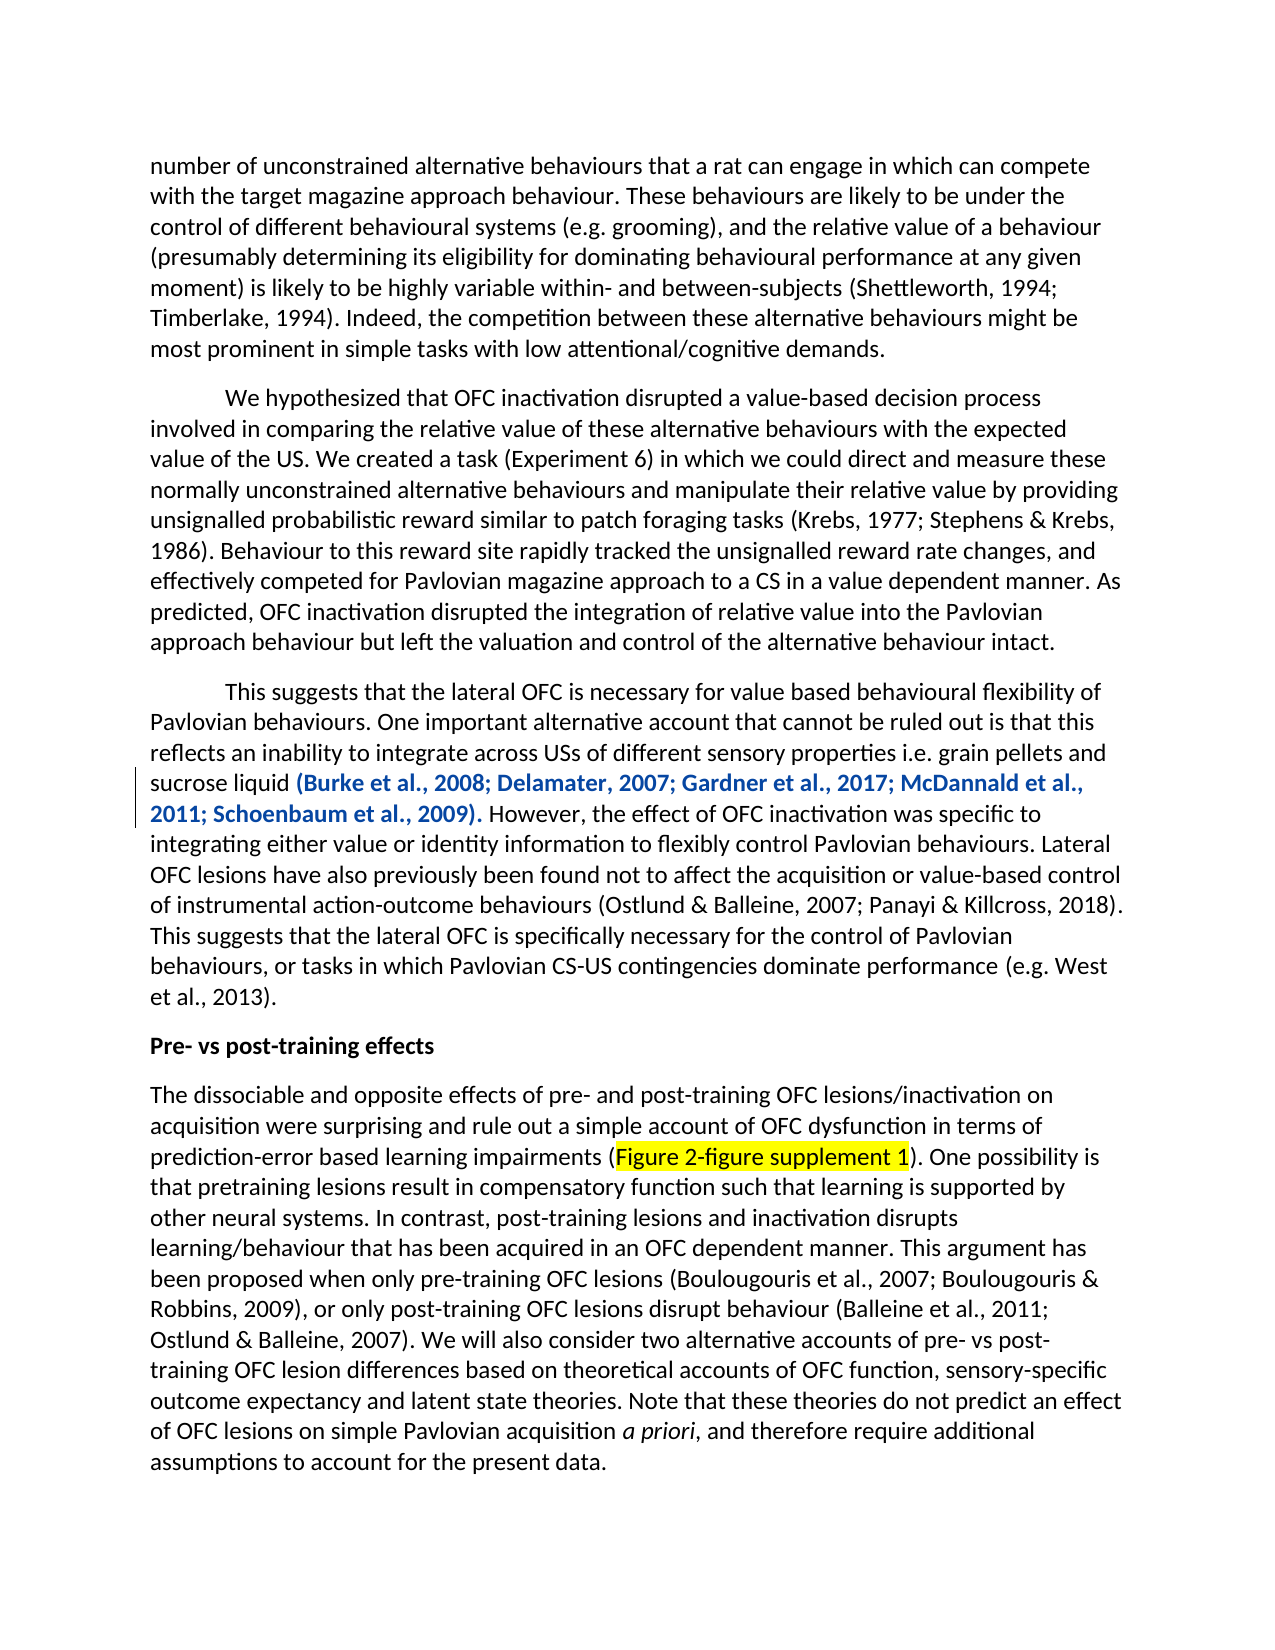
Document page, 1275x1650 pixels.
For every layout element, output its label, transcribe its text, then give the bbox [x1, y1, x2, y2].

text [150, 150, 1125, 364]
text The dissociable and opposite effects of pre- and post-training OFC lesions/inactivation on acquisition were surprising and rule out a simple account of OFC dysfunction in terms of prediction-error based learning impairments (Figure 2-figure supplement 1). One possibility is that pretraining lesions result in compensatory function such that learning is supported by other neural systems. In contrast, post-training lesions and inactivation disrupts learning/behaviour that has been acquired in an OFC dependent manner. This argument has been proposed when only pre-training OFC lesions (Boulougouris et al., 2007; Boulougouris & Robbins, 2009), or only post-training OFC lesions disrupt behaviour (Balleine et al., 2011; Ostlund & Balleine, 2007). We will also consider two alternative accounts of pre- vs post-training OFC lesion differences based on theoretical accounts of OFC function, sensory-specific outcome expectancy and latent state theories. Note that these theories do not predict an effect of OFC lesions on simple Pavlovian acquisition a priori, and therefore require additional assumptions to account for the present data. [150, 1079, 1125, 1476]
text This suggests that the lateral OFC is necessary for value based behavioural flexibility of Pavlovian behaviours. One important alternative account that cannot be ruled out is that this reflects an inability to integrate across USs of different sensory properties i.e. grain pellets and sucrose liquid (Burke et al., 2008; Delamater, 2007; Gardner et al., 2017; McDannald et al., 2011; Schoenbaum et al., 2009). However, the effect of OFC inactivation was specific to integrating either value or identity information to flexibly control Pavlovian behaviours. Lateral OFC lesions have also previously been found not to affect the acquisition or value-based control of instrumental action-outcome behaviours (Ostlund & Balleine, 2007; Panayi & Killcross, 2018). This suggests that the lateral OFC is specifically necessary for the control of Pavlovian behaviours, or tasks in which Pavlovian CS-US contingencies dominate performance (e.g. West et al., 2013). [150, 676, 1125, 1012]
text Pre- vs post-training effects [150, 1030, 1125, 1061]
text We hypothesized that OFC inactivation disrupted a value-based decision process involved in comparing the relative value of these alternative behaviours with the expected value of the US. We created a task (Experiment 6) in which we could direct and measure these normally unconstrained alternative behaviours and manipulate their relative value by providing unsignalled probabilistic reward similar to patch foraging tasks (Krebs, 1977; Stephens & Krebs, 1986). Behaviour to this reward site rapidly tracked the unsignalled reward rate changes, and effectively competed for Pavlovian magazine approach to a CS in a value dependent manner. As predicted, OFC inactivation disrupted the integration of relative value into the Pavlovian approach behaviour but left the valuation and control of the alternative behaviour intact. [150, 382, 1125, 657]
